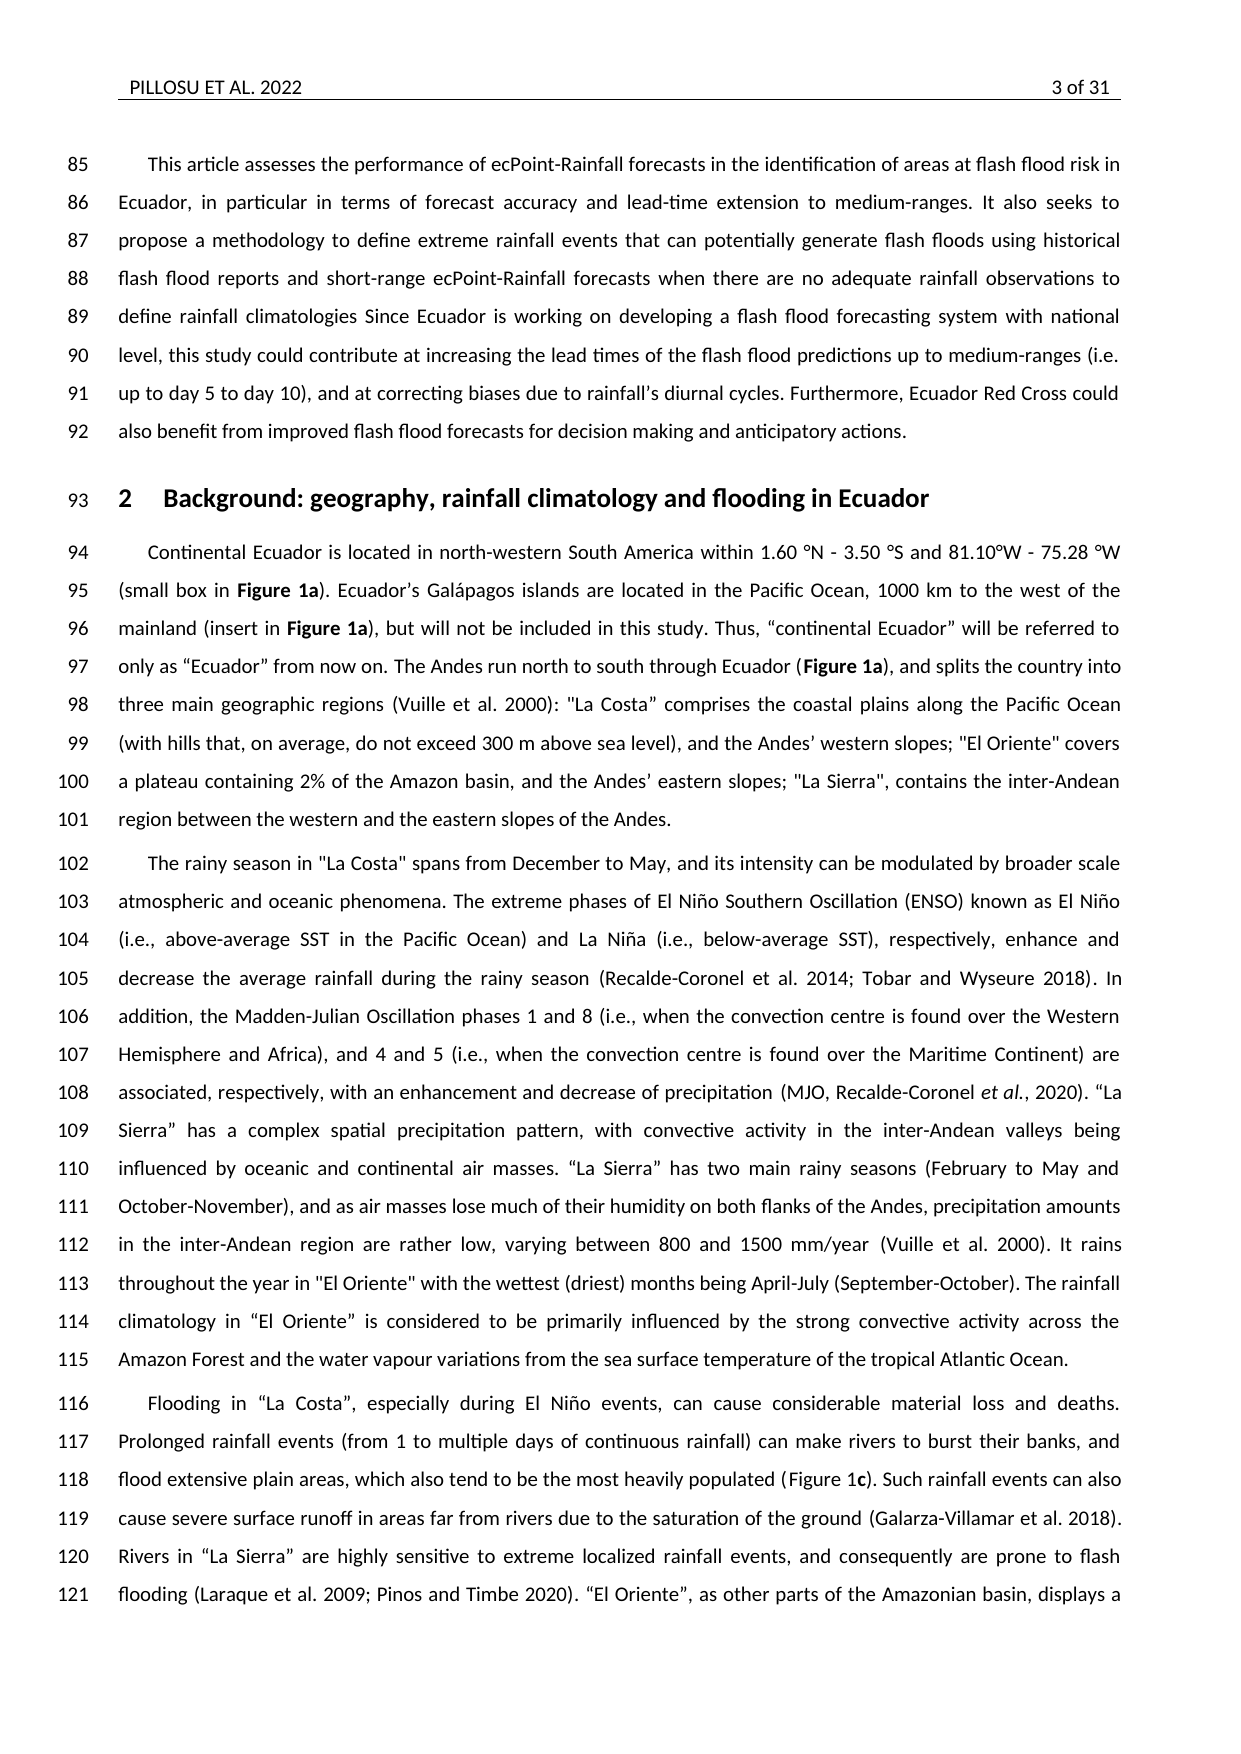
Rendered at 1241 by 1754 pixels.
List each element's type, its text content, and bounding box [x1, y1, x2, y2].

text This article assesses the performance of ecPoint-Rainfall forecasts in the identification of areas at flash flood risk in Ecuador, in particular in terms of forecast accuracy and lead-time extension to medium-ranges. It also seeks to propose a methodology to define extreme rainfall events that can potentially generate flash floods using historical flash flood reports and short-range ecPoint-Rainfall forecasts when there are no adequate rainfall observations to define rainfall climatologies Since Ecuador is working on developing a flash flood forecasting system with national level, this study could contribute at increasing the lead times of the flash flood predictions up to medium-ranges (i.e. up to day 5 to day 10), and at correcting biases due to rainfall’s diurnal cycles. Furthermore, Ecuador Red Cross could also benefit from improved flash flood forecasts for decision making and anticipatory actions. [118, 151, 1122, 443]
text The rainy season in "La Costa" spans from December to May, and its intensity can be modulated by broader scale atmospheric and oceanic phenomena. The extreme phases of El Niño Southern Oscillation (ENSO) known as El Niño (i.e., above-average SST in the Pacific Ocean) and La Niña (i.e., below-average SST), respectively, enhance and decrease the average rainfall during the rainy season (Recalde-Coronel et al. 2014; Tobar and Wyseure 2018). In addition, the Madden-Julian Oscillation phases 1 and 8 (i.e., when the convection centre is found over the Western Hemisphere and Africa), and 4 and 5 (i.e., when the convection centre is found over the Maritime Continent) are associated, respectively, with an enhancement and decrease of precipitation (MJO, Recalde-Coronel et al., 2020). “La Sierra” has a complex spatial precipitation pattern, with convective activity in the inter-Andean valleys being influenced by oceanic and continental air masses. “La Sierra” has two main rainy seasons (February to May and October-November), and as air masses lose much of their humidity on both flanks of the Andes, precipitation amounts in the inter-Andean region are rather low, varying between 800 and 1500 mm/year (Vuille et al. 2000). It rains throughout the year in "El Oriente" with the wettest (driest) months being April-July (September-October). The rainfall climatology in “El Oriente” is considered to be primarily influenced by the strong convective activity across the Amazon Forest and the water vapour variations from the sea surface temperature of the tropical Atlantic Ocean. [118, 850, 1122, 1371]
text Continental Ecuador is located in north-western South America within 1.60 °N - 3.50 °S and 81.10°W - 75.28 °W (small box in Figure 1a). Ecuador’s Galápagos islands are located in the Pacific Ocean, 1000 km to the west of the mainland (insert in Figure 1a), but will not be included in this study. Thus, “continental Ecuador” will be referred to only as “Ecuador” from now on. The Andes run north to south through Ecuador (Figure 1a), and splits the country into three main geographic regions (Vuille et al. 2000): "La Costa” comprises the coastal plains along the Pacific Ocean (with hills that, on average, do not exceed 300 m above sea level), and the Andes’ western slopes; "El Oriente" covers a plateau containing 2% of the Amazon basin, and the Andes’ eastern slopes; "La Sierra", contains the inter-Andean region between the western and the eastern slopes of the Andes. [118, 539, 1122, 831]
subtitle Background: geography, rainfall climatology and flooding in Ecuador [118, 481, 1122, 514]
